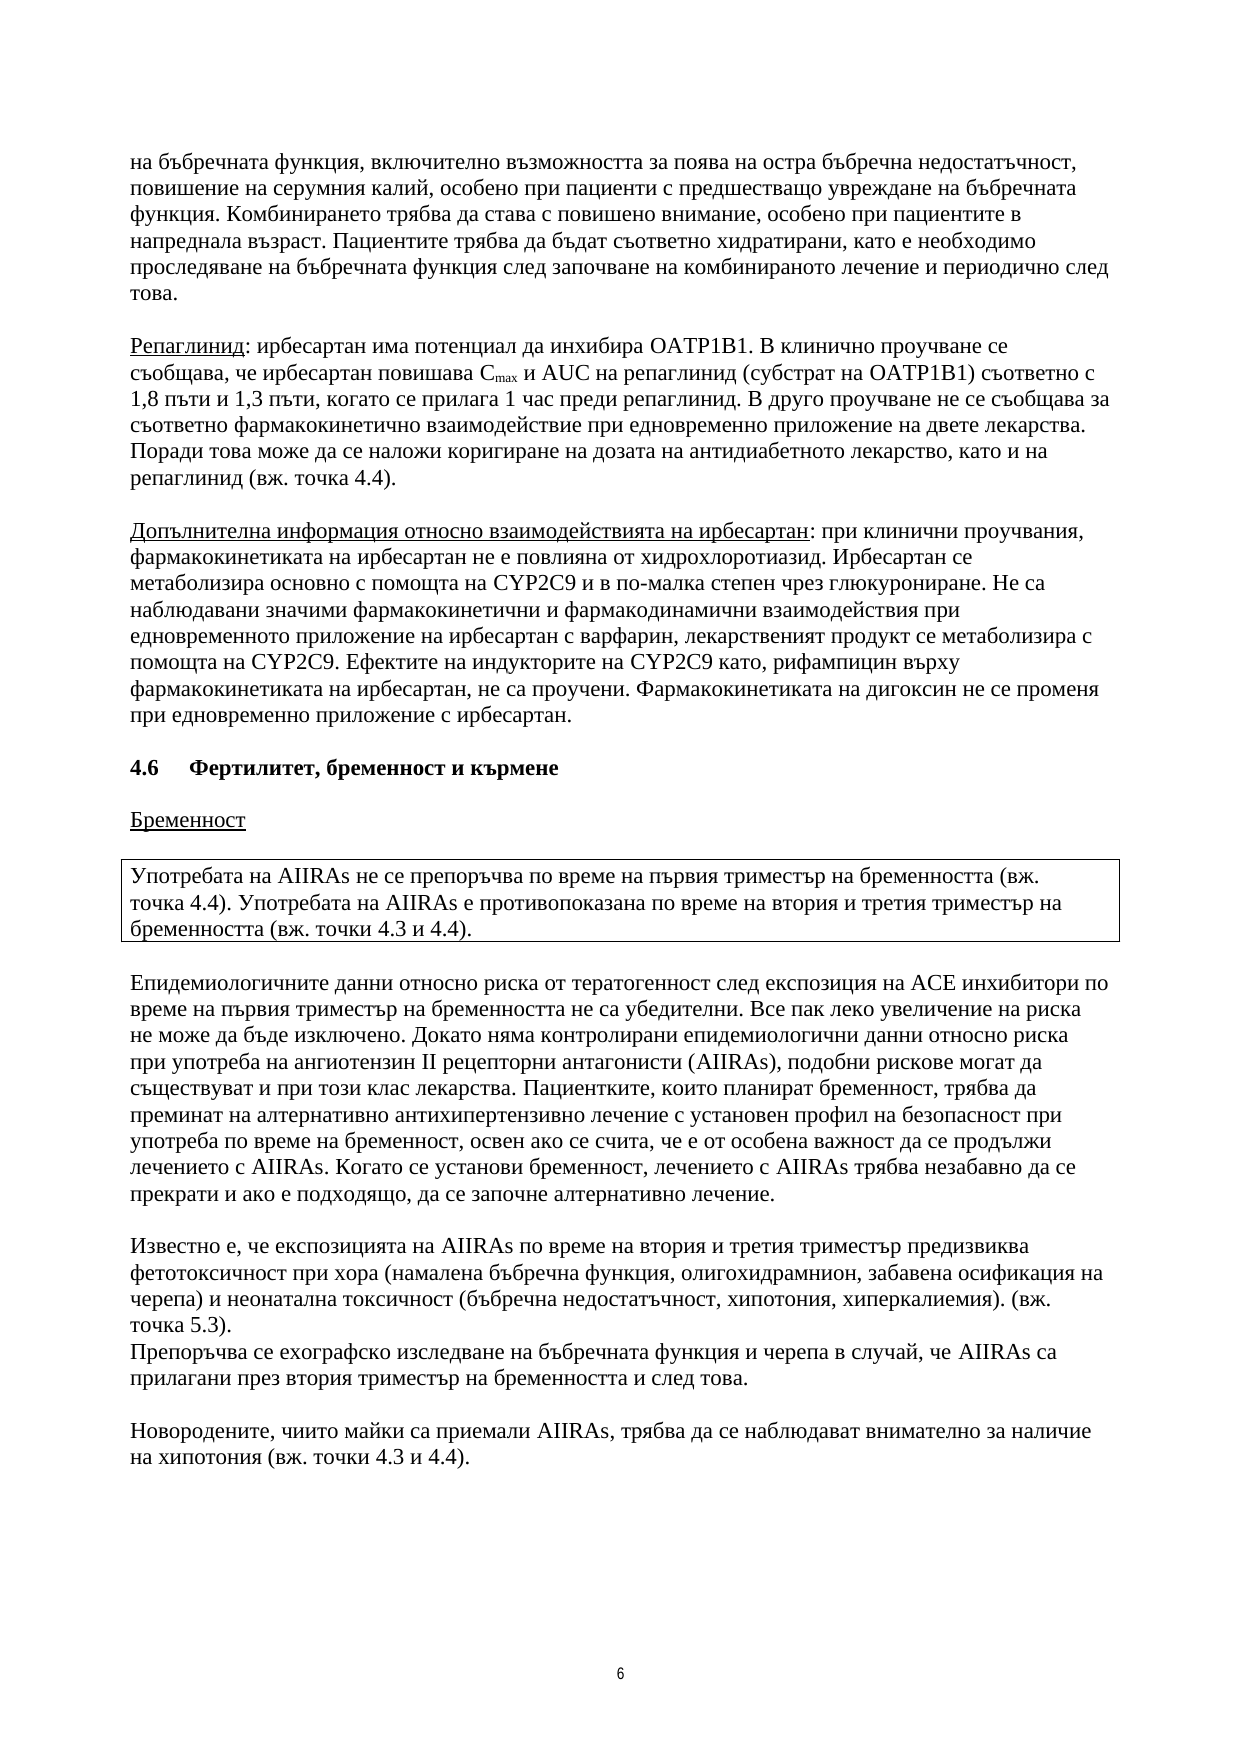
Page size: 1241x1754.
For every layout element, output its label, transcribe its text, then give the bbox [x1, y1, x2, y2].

subtitle 4.6 Фертилитет, бременност и кърмене [130, 754, 1111, 780]
text Епидемиологичните данни относно риска от тератогенност след експозиция на АСЕ инхибитори по време на първия триместър на бременността не са убедителни. Все пак леко увеличение на риска не може да бъде изключено. Докато няма контролирани епидемиологични данни относно риска при употреба на ангиотензин II рецепторни антагонисти (AIIRAs), подобни рискове могат да съществуват и при този клас лекарства. Пациентките, които планират бременност, трябва да преминат на алтернативно антихипертензивно лечение с установен профил на безопасност при употреба по време на бременност, освен ако се счита, че е от особена важност да се продължи лечението с AIIRAs. Когато се установи бременност, лечението с AIIRAs трябва незабавно да се прекрати и ако е подходящо, да се започне алтернативно лечение. [130, 969, 1111, 1206]
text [130, 148, 1111, 306]
text Употребата на AIIRAs не се препоръчва по време на първия триместър на бременността (вж. точка 4.4). Употребата на AIIRAs е противопоказана по време на втория и третия триместър на бременността (вж. точки 4.3 и 4.4). [122, 860, 1119, 941]
text Репаглинид: ирбесартан има потенциал да инхибира OATP1B1. В клинично проучване се съобщава, че ирбесартан повишава Cmax и AUC на репаглинид (субстрат на OATP1B1) съответно с 1,8 пъти и 1,3 пъти, когато се прилага 1 час преди репаглинид. В друго проучване не се съобщава за съответно фармакокинетично взаимодействие при едновременно приложение на двете лекарства. Поради това може да се наложи коригиране на дозата на антидиабетното лекарство, като и на репаглинид (вж. точка 4.4). [130, 332, 1111, 490]
text Бременност [130, 807, 1111, 833]
text Известно е, че експозицията на AIIRAs по време на втория и третия триместър предизвиква фетотоксичност при хора (намалена бъбречна функция, олигохидрамнион, забавена осификация на черепа) и неонатална токсичност (бъбречна недостатъчност, хипотония, хиперкалиемия). (вж. точка 5.3). [130, 1232, 1111, 1338]
text Допълнителна информация относно взаимодействията на ирбесартан: при клинични проучвания, фармакокинетиката на ирбесартан не е повлияна от хидрохлоротиазид. Ирбесартан се метаболизира основно с помощта на CYP2C9 и в по-малка степен чрез глюкурониране. Не са наблюдавани значими фармакокинетични и фармакодинамични взаимодействия при едновременното приложение на ирбесартан с варфарин, лекарственият продукт се метаболизира с помощта на CYP2C9. Ефектите на индукторите на CYP2C9 като, рифампицин върху фармакокинетиката на ирбесартан, не са проучени. Фармакокинетиката на дигоксин не се променя при едновременно приложение с ирбесартан. [130, 517, 1111, 727]
text Препоръчва се ехографско изследване на бъбречната функция и черепа в случай, че AIIRAs са прилагани през втория триместър на бременността и след това. [130, 1338, 1111, 1391]
text Новородените, чиито майки са приемали AIIRAs, трябва да се наблюдават внимателно за наличие на хипотония (вж. точки 4.3 и 4.4). [130, 1417, 1111, 1469]
